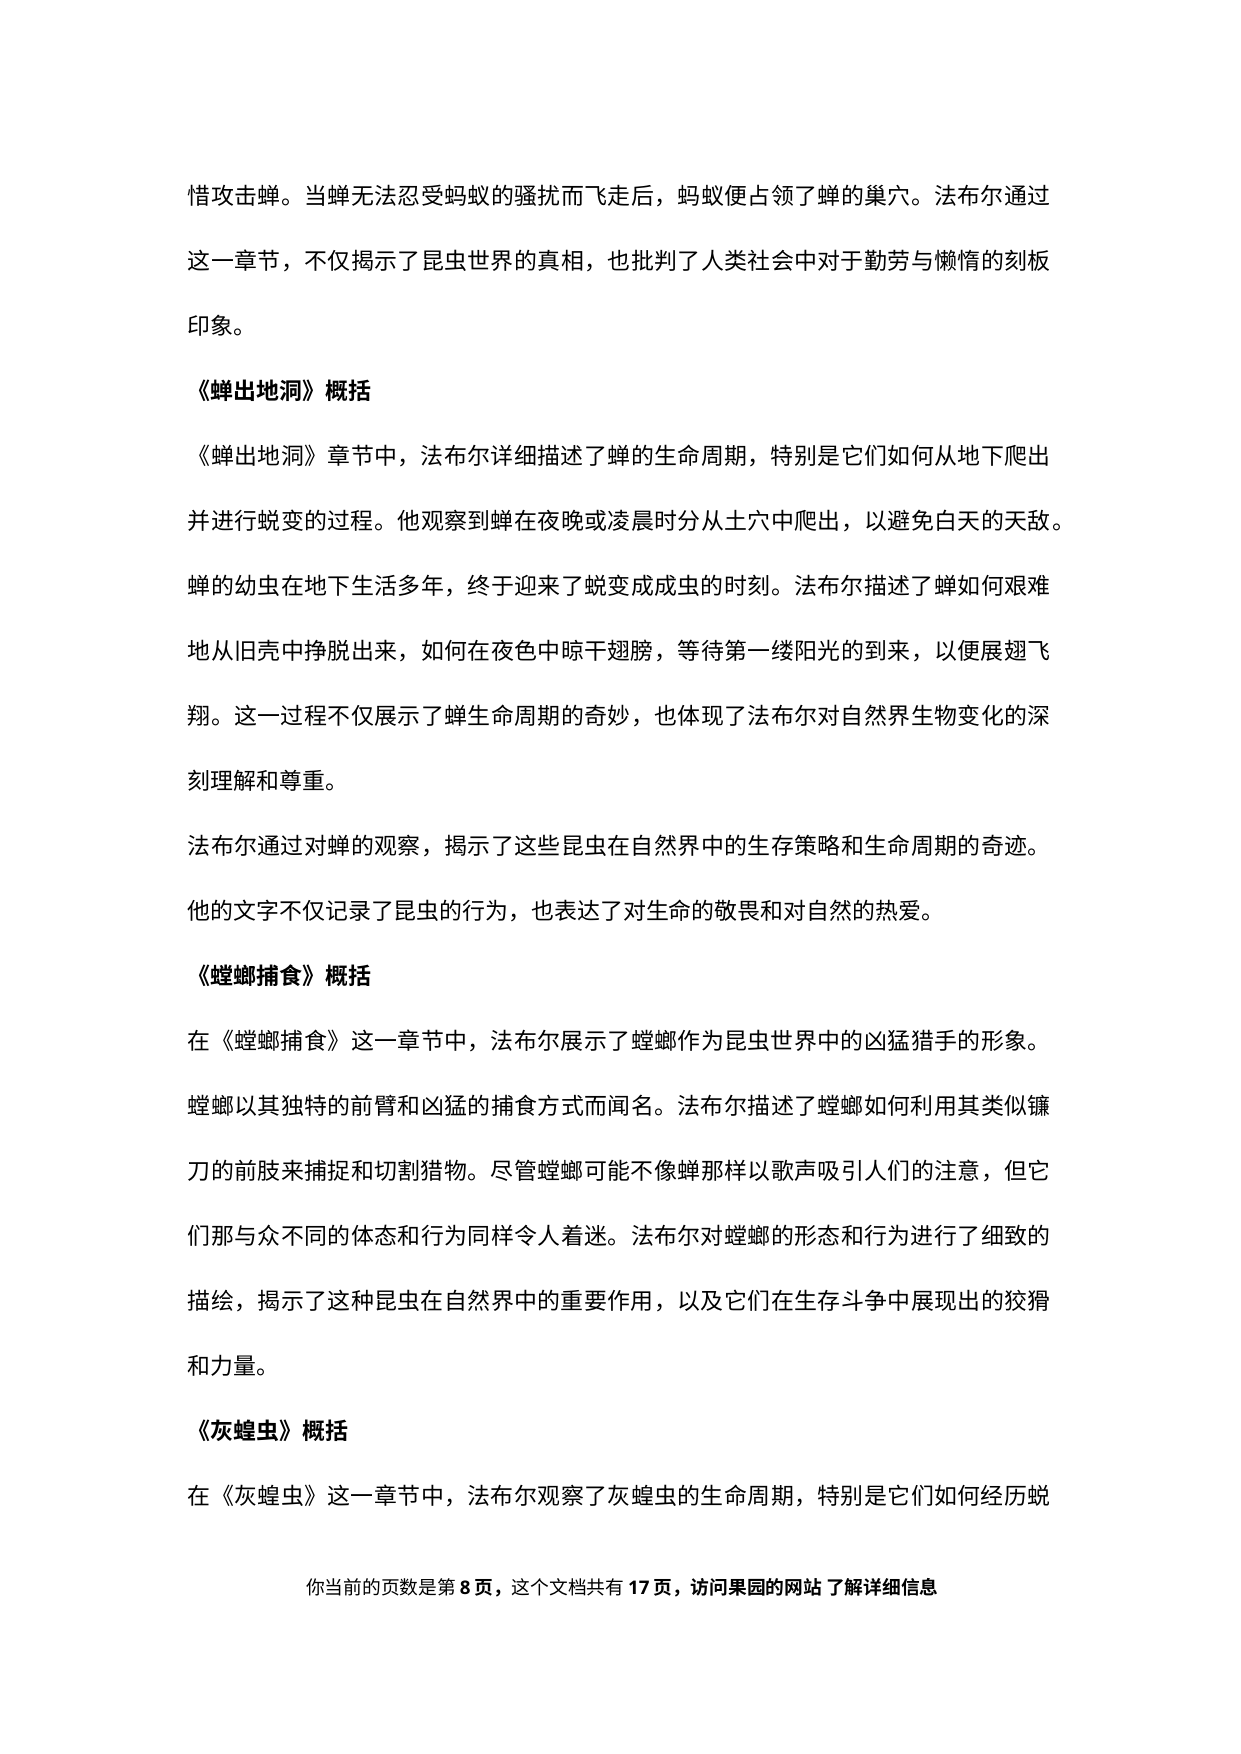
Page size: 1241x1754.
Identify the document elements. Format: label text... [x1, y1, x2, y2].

text 《螳螂捕食》概括 [187, 942, 1053, 1007]
text 《蝉出地洞》章节中，法布尔详细描述了蝉的生命周期，特别是它们如何从地下爬出并进行蜕变的过程。他观察到蝉在夜晚或凌晨时分从土穴中爬出，以避免白天的天敌。蝉的幼虫在地下生活多年，终于迎来了蜕变成成虫的时刻。法布尔描述了蝉如何艰难地从旧壳中挣脱出来，如何在夜色中晾干翅膀，等待第一缕阳光的到来，以便展翅飞翔。这一过程不仅展示了蝉生命周期的奇妙，也体现了法布尔对自然界生物变化的深刻理解和尊重。 [187, 422, 1053, 812]
text 在《螳螂捕食》这一章节中，法布尔展示了螳螂作为昆虫世界中的凶猛猎手的形象。螳螂以其独特的前臂和凶猛的捕食方式而闻名。法布尔描述了螳螂如何利用其类似镰刀的前肢来捕捉和切割猎物。尽管螳螂可能不像蝉那样以歌声吸引人们的注意，但它们那与众不同的体态和行为同样令人着迷。法布尔对螳螂的形态和行为进行了细致的描绘，揭示了这种昆虫在自然界中的重要作用，以及它们在生存斗争中展现出的狡猾和力量。 [187, 1007, 1053, 1397]
text 《蝉出地洞》概括 [187, 357, 1053, 422]
text 《灰蝗虫》概括 [187, 1397, 1053, 1462]
text 法布尔通过对蝉的观察，揭示了这些昆虫在自然界中的生存策略和生命周期的奇迹。他的文字不仅记录了昆虫的行为，也表达了对生命的敬畏和对自然的热爱。 [187, 812, 1053, 942]
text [187, 1462, 1053, 1527]
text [187, 162, 1053, 357]
